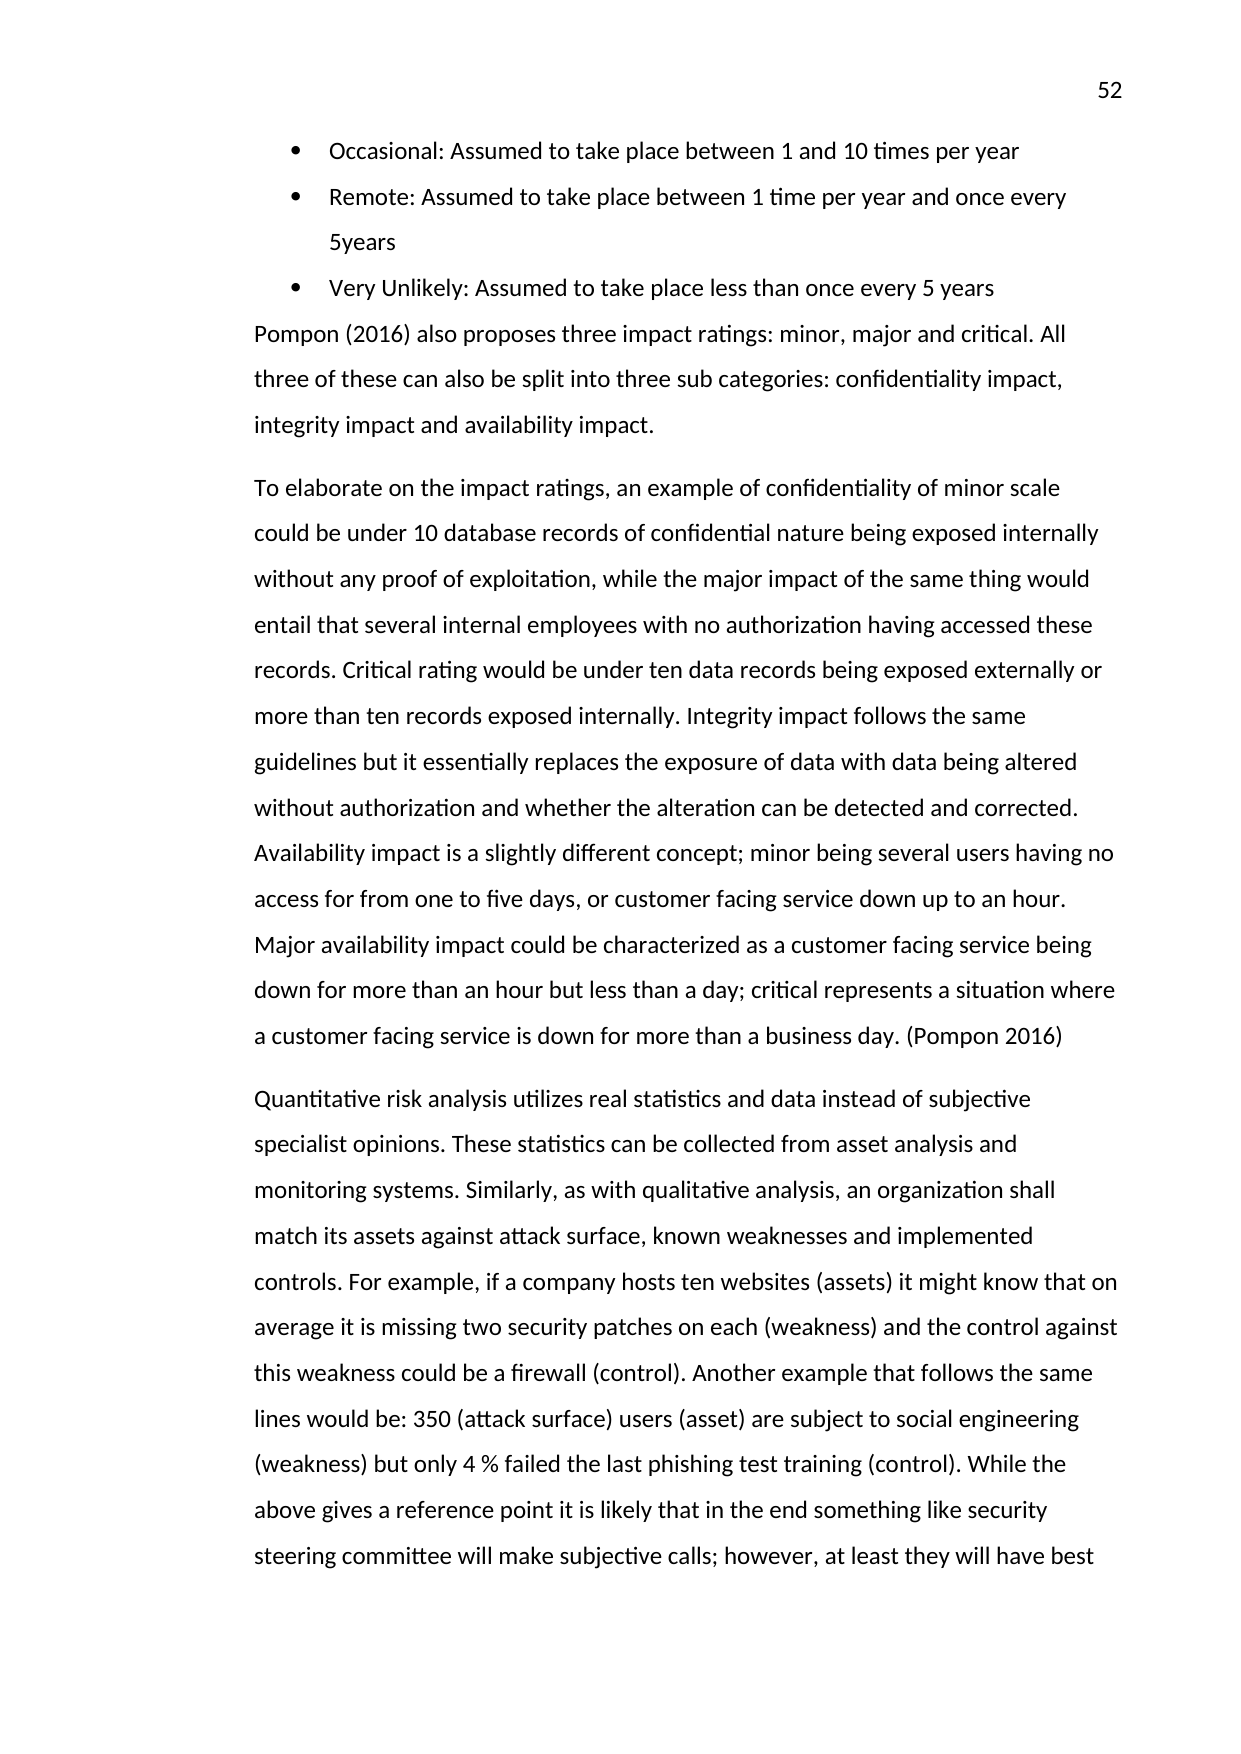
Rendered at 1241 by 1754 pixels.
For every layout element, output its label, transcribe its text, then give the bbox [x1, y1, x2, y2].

text To elaborate on the impact ratings, an example of confidentiality of minor scale could be under 10 database records of confidential nature being exposed internally without any proof of exploitation, while the major impact of the same thing would entail that several internal employees with no authorization having accessed these records. Critical rating would be under ten data records being exposed externally or more than ten records exposed internally. Integrity impact follows the same guidelines but it essentially replaces the exposure of data with data being altered without authorization and whether the alteration can be detected and corrected. Availability impact is a slightly different concept; minor being several users having no access for from one to five days, or customer facing service down up to an hour. Major availability impact could be characterized as a customer facing service being down for more than an hour but less than a day; critical represents a situation where a customer facing service is down for more than a business day. (Pompon 2016) [254, 472, 1122, 1051]
list Remote: Assumed to take place between 1 time per year and once every 5years [291, 181, 1122, 257]
list Very Unlikely: Assumed to take place less than once every 5 years [291, 272, 1122, 303]
list Occasional: Assumed to take place between 1 and 10 times per year [291, 135, 1122, 165]
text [254, 1083, 1122, 1571]
text Pompon (2016) also proposes three impact ratings: minor, major and critical. All three of these can also be split into three sub categories: confidentiality impact, integrity impact and availability impact. [254, 318, 1122, 440]
